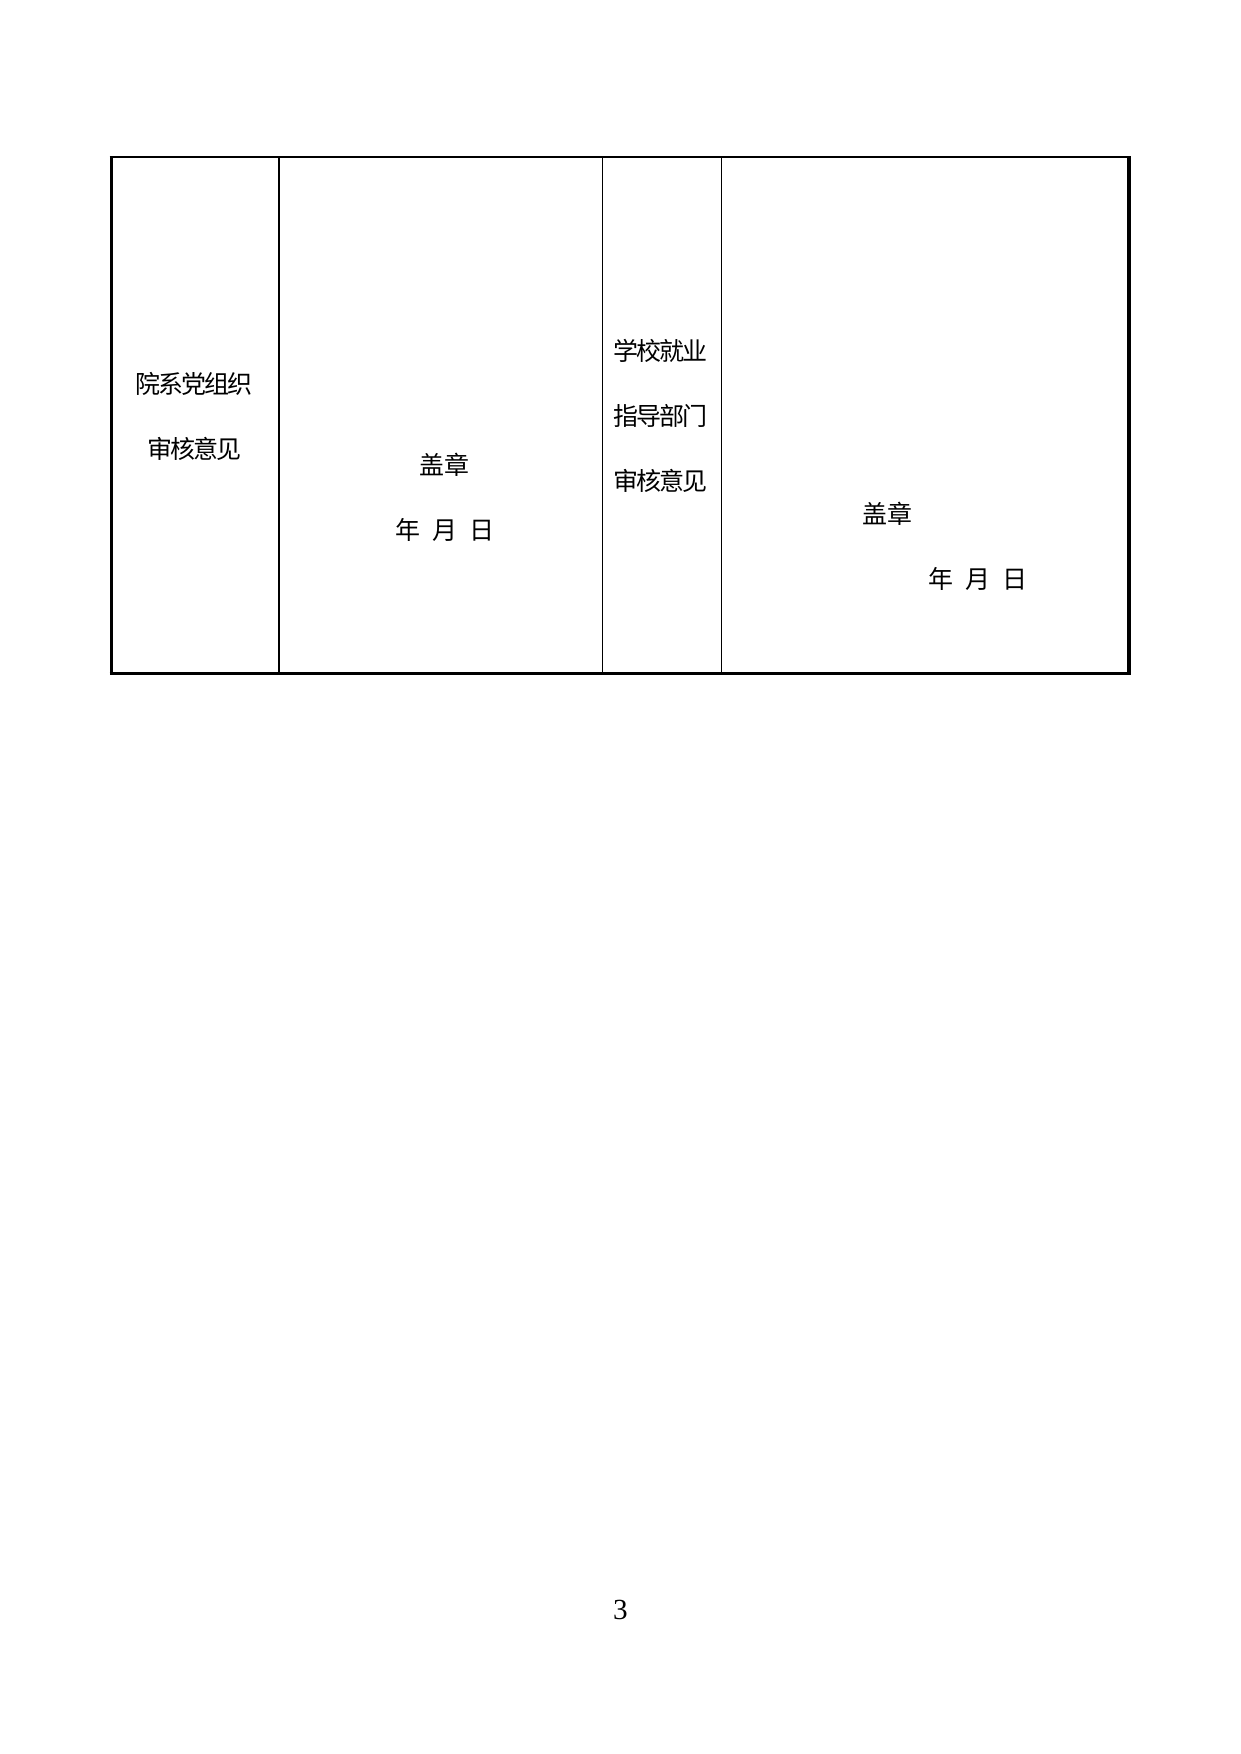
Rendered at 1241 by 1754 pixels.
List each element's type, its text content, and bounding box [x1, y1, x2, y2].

table_cell 盖章 年 月 日 [722, 158, 1127, 672]
table_cell 盖章 年 月 日 [280, 158, 602, 672]
table_cell 学校就业指导部门审核意见 [603, 158, 721, 672]
table_cell 院系党组织 审核意见 [113, 158, 278, 672]
